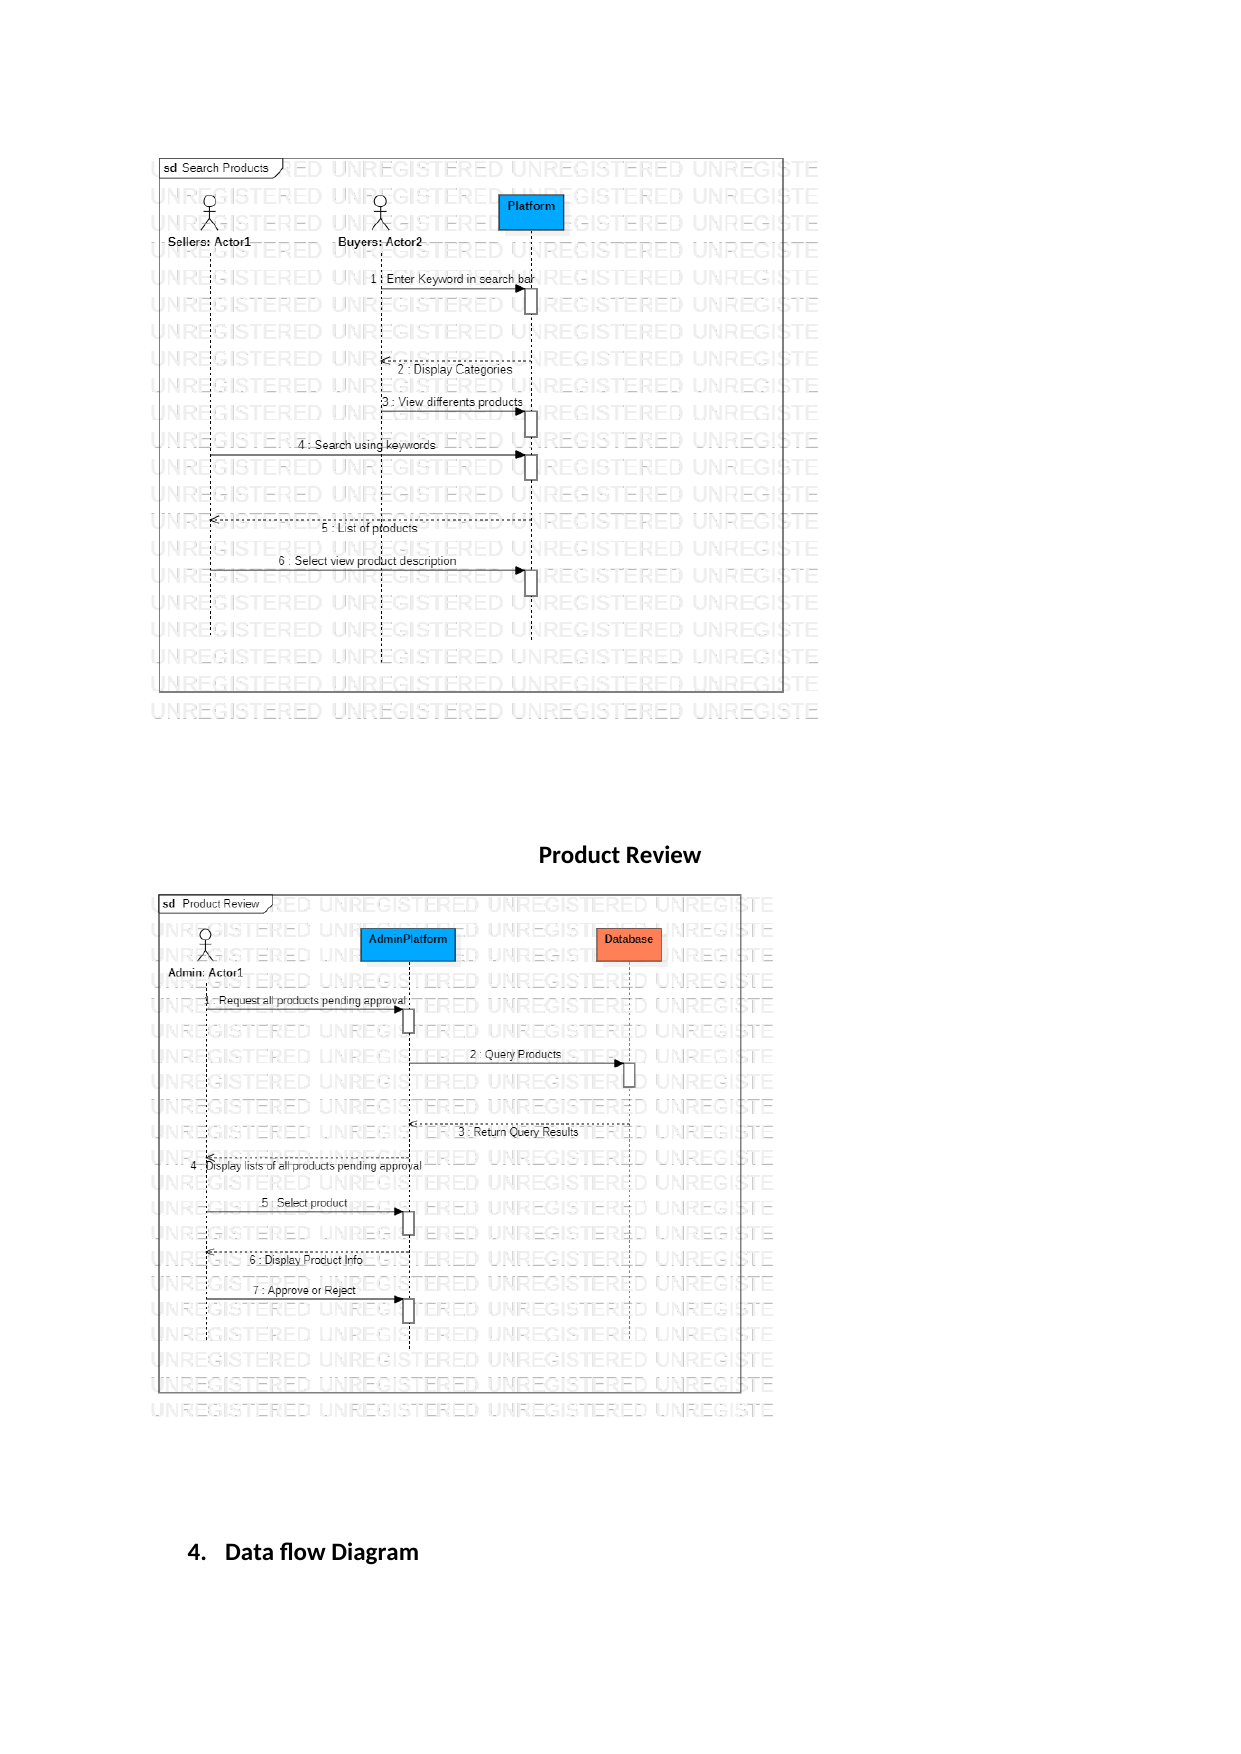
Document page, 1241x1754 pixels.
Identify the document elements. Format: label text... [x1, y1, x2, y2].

text Product Review [150, 839, 1090, 869]
picture [150, 886, 774, 1426]
list Data flow Diagram [187, 1536, 1090, 1567]
picture [150, 150, 819, 728]
